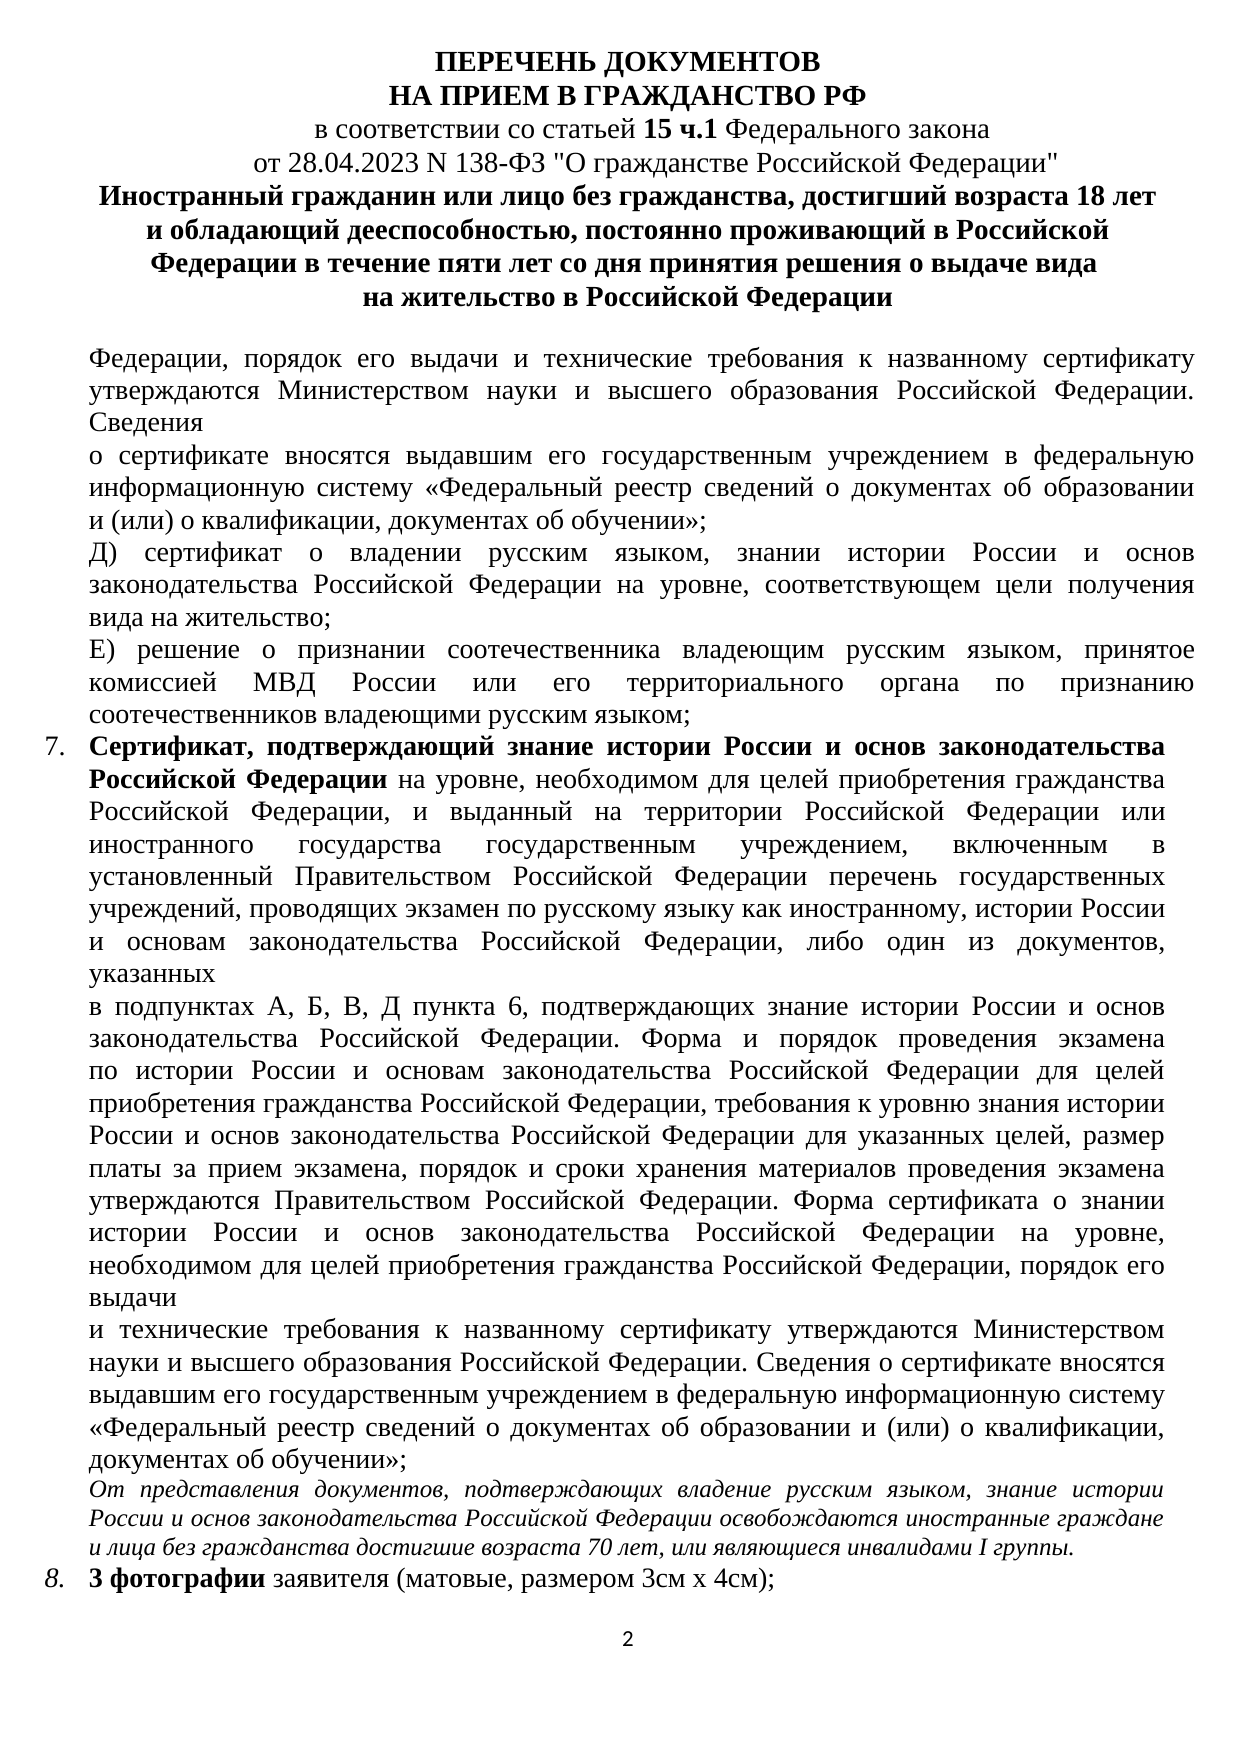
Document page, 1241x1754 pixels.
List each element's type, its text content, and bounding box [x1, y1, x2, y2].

list 3 фотографии заявителя (матовые, размером 3см х 4см); [44, 1561, 1167, 1593]
text Е) решение о признании соотечественника владеющим русским языком, принятое комиссией МВД России или его территориального органа по признанию соотечественников владеющими русским языком; [89, 632, 1196, 729]
list Сертификат, подтверждающий знание истории России и основ законодательства Российской Федерации на уровне, необходимом для целей приобретения гражданства Российской Федерации, и выданный на территории Российской Федерации или иностранного государства государственным учреждением, включенным в установленный Правительством Российской Федерации перечень государственных учреждений, проводящих экзамен по русскому языку как иностранному, истории России и основам законодательства Российской Федерации, либо один из документов, указанных в подпунктах А, Б, В, Д пункта 6, подтверждающих знание истории России и основ законодательства Российской Федерации. Форма и порядок проведения экзамена по истории России и основам законодательства Российской Федерации для целей приобретения гражданства Российской Федерации, требования к уровню знания истории России и основ законодательства Российской Федерации для указанных целей, размер платы за прием экзамена, порядок и сроки хранения материалов проведения экзамена утверждаются Правительством Российской Федерации. Форма сертификата о знании истории России и основ законодательства Российской Федерации на уровне, необходимом для целей приобретения гражданства Российской Федерации, порядок его выдачи и технические требования к названному сертификату утверждаются Министерством науки и высшего образования Российской Федерации. Сведения о сертификате вносятся выдавшим его государственным учреждением в федеральную информационную систему «Федеральный реестр сведений о документах об образовании и (или) о квалификации, документах об обучении»; [44, 729, 1167, 1474]
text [89, 341, 1196, 535]
text Д) сертификат о владении русским языком, знании истории России и основ законодательства Российской Федерации на уровне, соответствующем цели получения вида на жительство; [89, 535, 1196, 632]
list От представления документов, подтверждающих владение русским языком, знание истории России и основ законодательства Российской Федерации освобождаются иностранные граждане и лица без гражданства достигшие возраста 70 лет, или являющиеся инвалидами I группы. [89, 1474, 1167, 1561]
